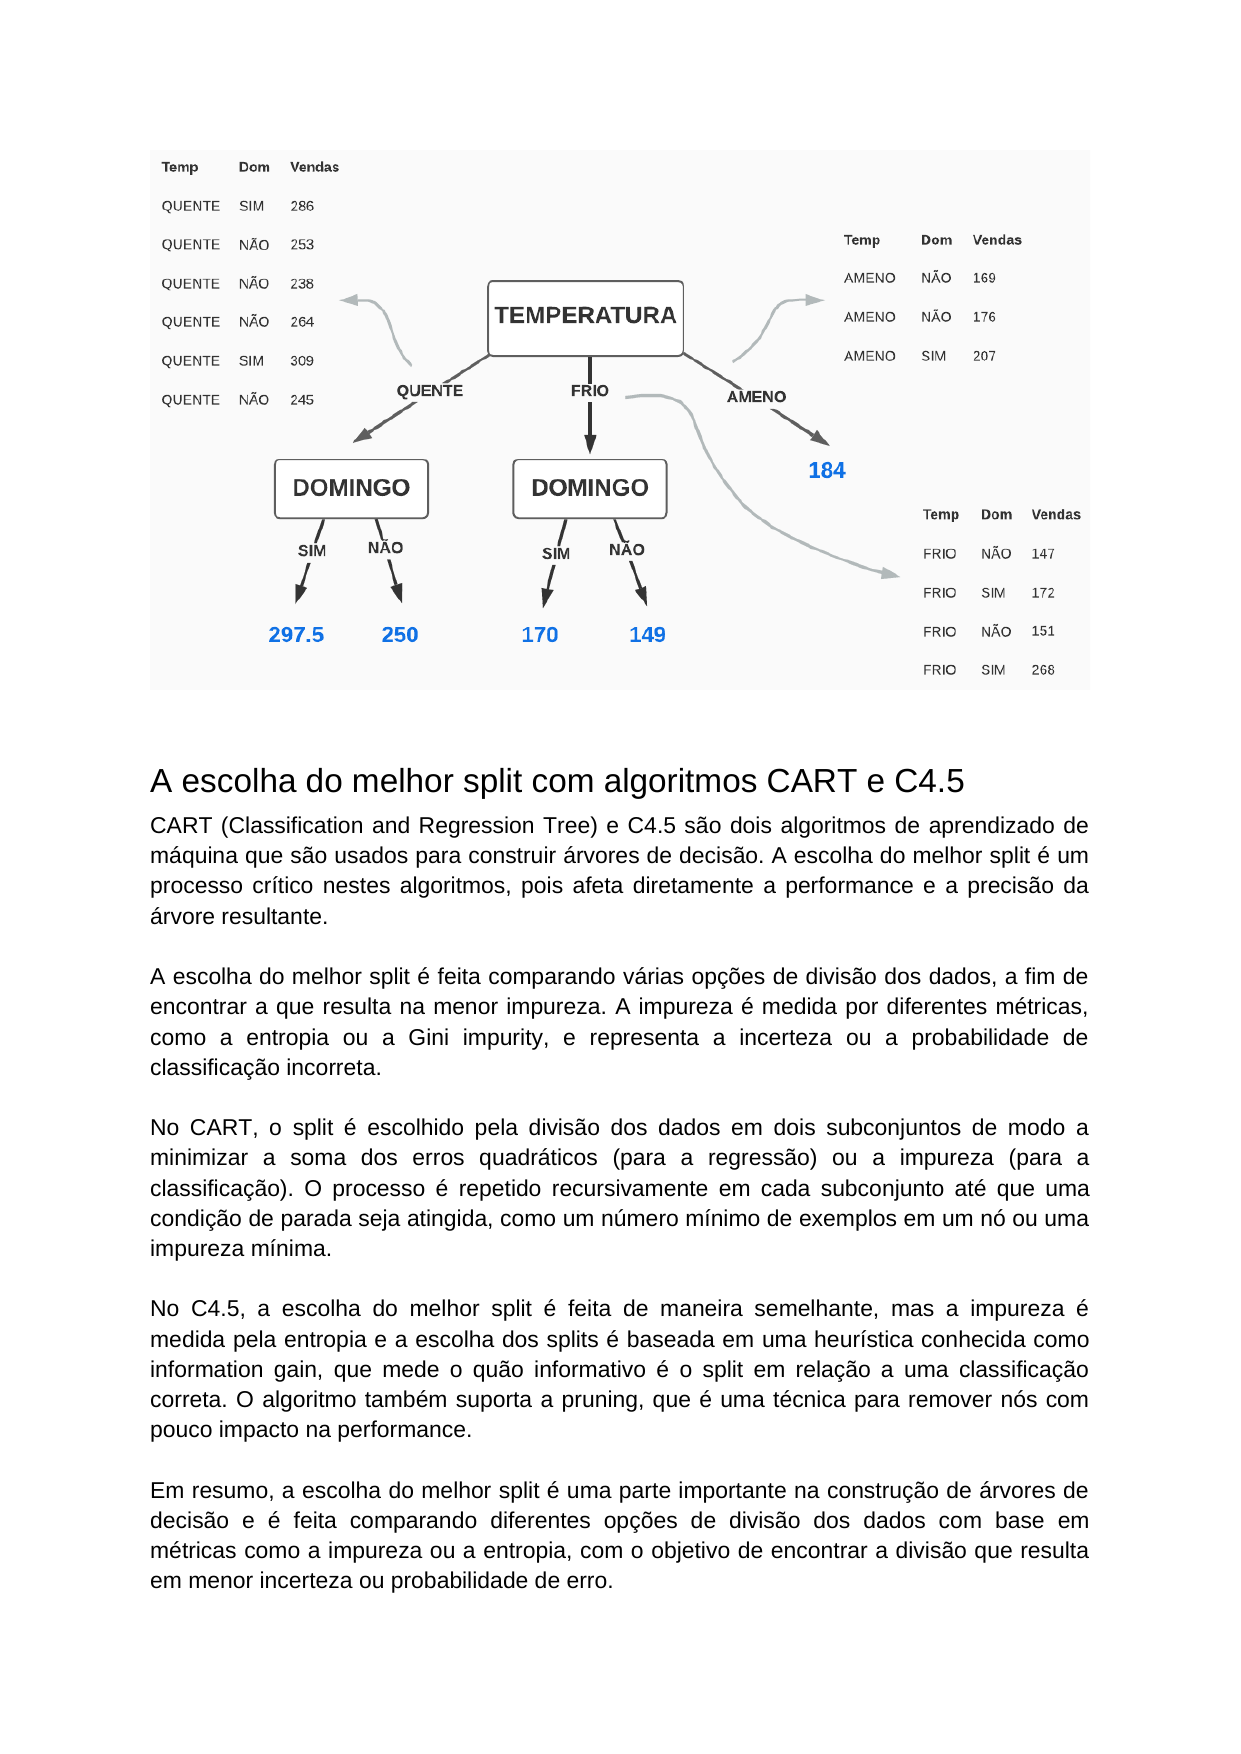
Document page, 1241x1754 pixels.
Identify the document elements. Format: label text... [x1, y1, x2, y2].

text No C4.5, a escolha do melhor split é feita de maneira semelhante, mas a impureza é medida pela entropia e a escolha dos splits é baseada em uma heurística conhecida como information gain, que mede o quão informativo é o split em relação a uma classificação correta. O algoritmo também suporta a pruning, que é uma técnica para remover nós com pouco impacto na performance. [150, 1295, 1090, 1443]
text CART (Classification and Regression Tree) e C4.5 são dois algoritmos de aprendizado de máquina que são usados para construir árvores de decisão. A escolha do melhor split é um processo crítico nestes algoritmos, pois afeta diretamente a performance e a precisão da árvore resultante. [150, 812, 1090, 929]
subtitle A escolha do melhor split com algoritmos CART e C4.5 [150, 761, 1090, 799]
text No CART, o split é escolhido pela divisão dos dados em dois subconjuntos de modo a minimizar a soma dos erros quadráticos (para a regressão) ou a impureza (para a classificação). O processo é repetido recursivamente em cada subconjunto até que uma condição de parada seja atingida, como um número mínimo de exemplos em um nó ou uma impureza mínima. [150, 1114, 1090, 1261]
picture [150, 150, 1091, 690]
text A escolha do melhor split é feita comparando várias opções de divisão dos dados, a fim de encontrar a que resulta na menor impureza. A impureza é medida por diferentes métricas, como a entropia ou a Gini impurity, e representa a incerteza ou a probabilidade de classificação incorreta. [150, 963, 1090, 1080]
text Em resumo, a escolha do melhor split é uma parte importante na construção de árvores de decisão e é feita comparando diferentes opções de divisão dos dados com base em métricas como a impureza ou a entropia, com o objetivo de encontrar a divisão que resulta em menor incerteza ou probabilidade de erro. [150, 1477, 1090, 1594]
